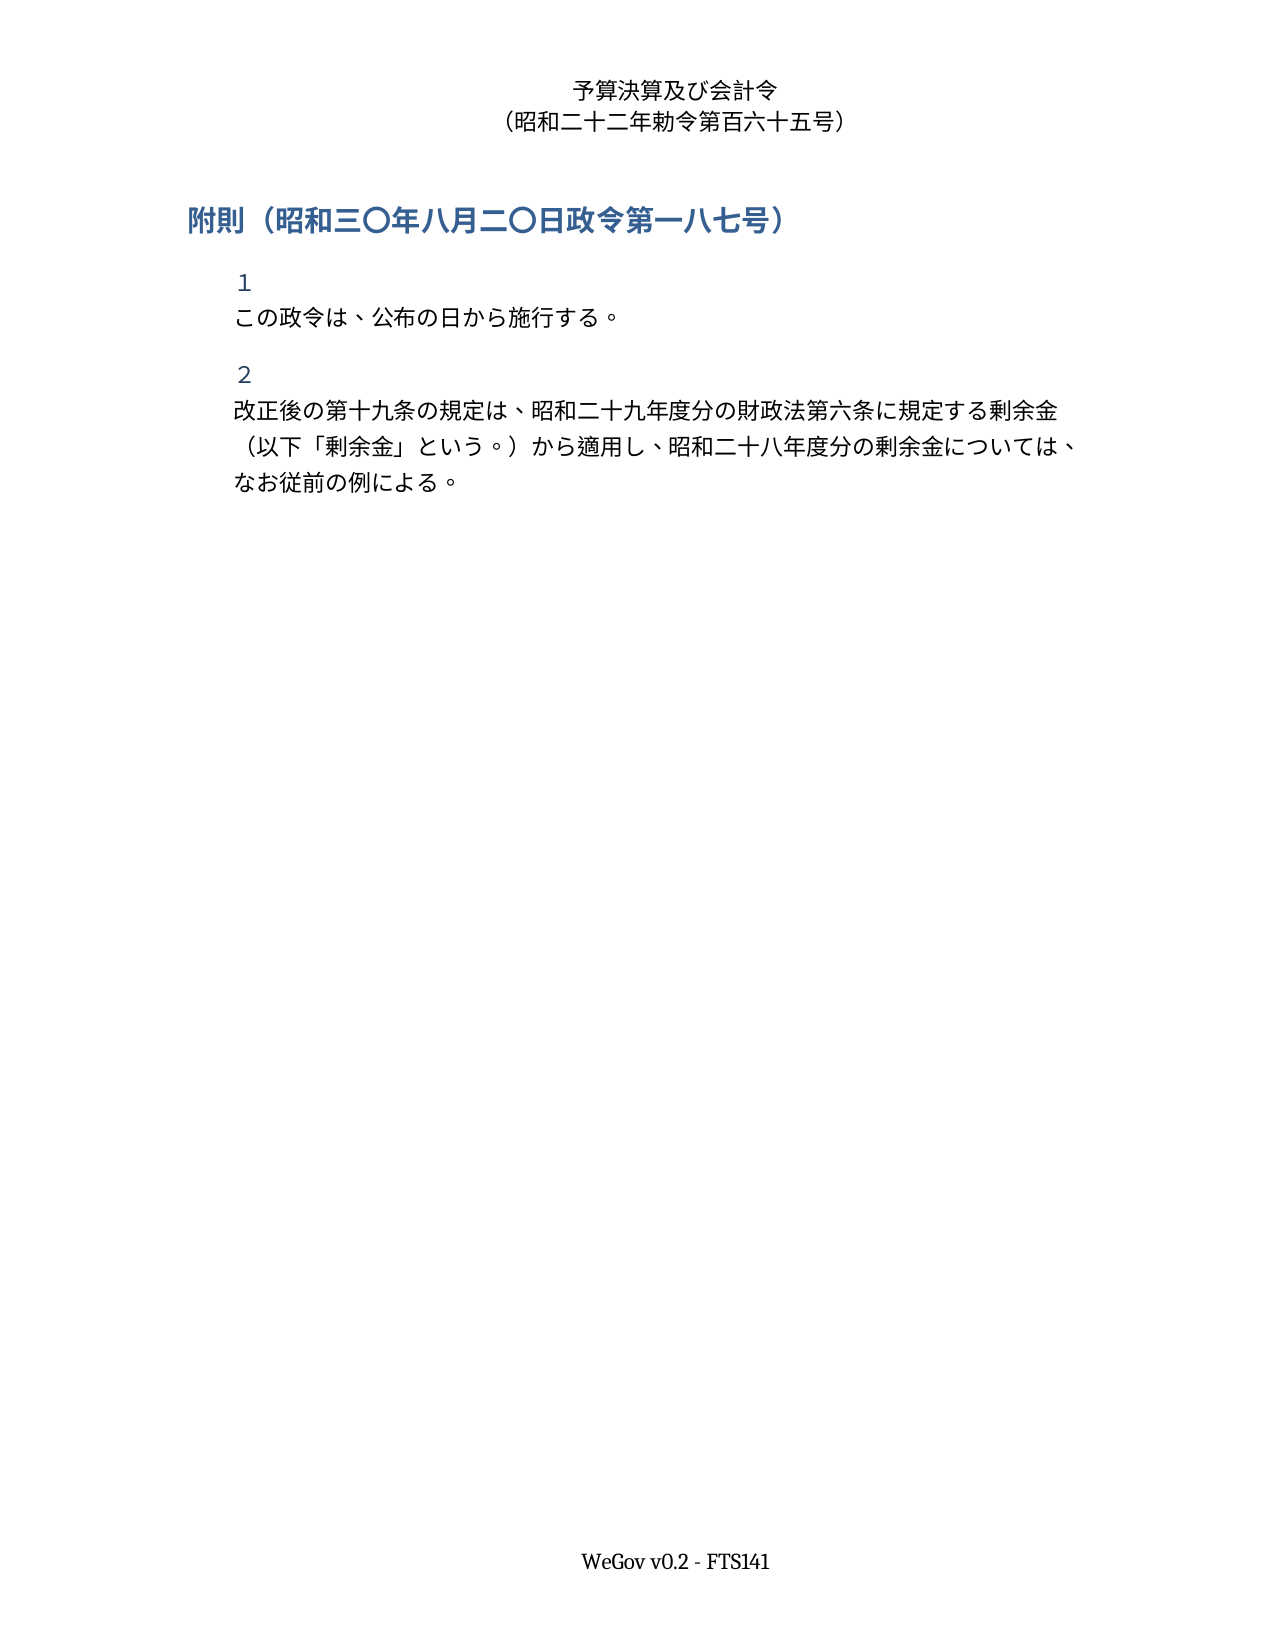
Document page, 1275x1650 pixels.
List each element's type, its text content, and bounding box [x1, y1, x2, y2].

text この政令は、公布の日から施行する。 [233, 302, 1087, 334]
subtitle １ [233, 266, 1087, 298]
text 改正後の第十九条の規定は、昭和二十九年度分の財政法第六条に規定する剰余金（以下「剰余金」という。）から適用し、昭和二十八年度分の剰余金については、なお従前の例による。 [233, 395, 1087, 498]
subtitle ２ [233, 359, 1087, 390]
subtitle 附則（昭和三〇年八月二〇日政令第一八七号） [187, 200, 1087, 240]
